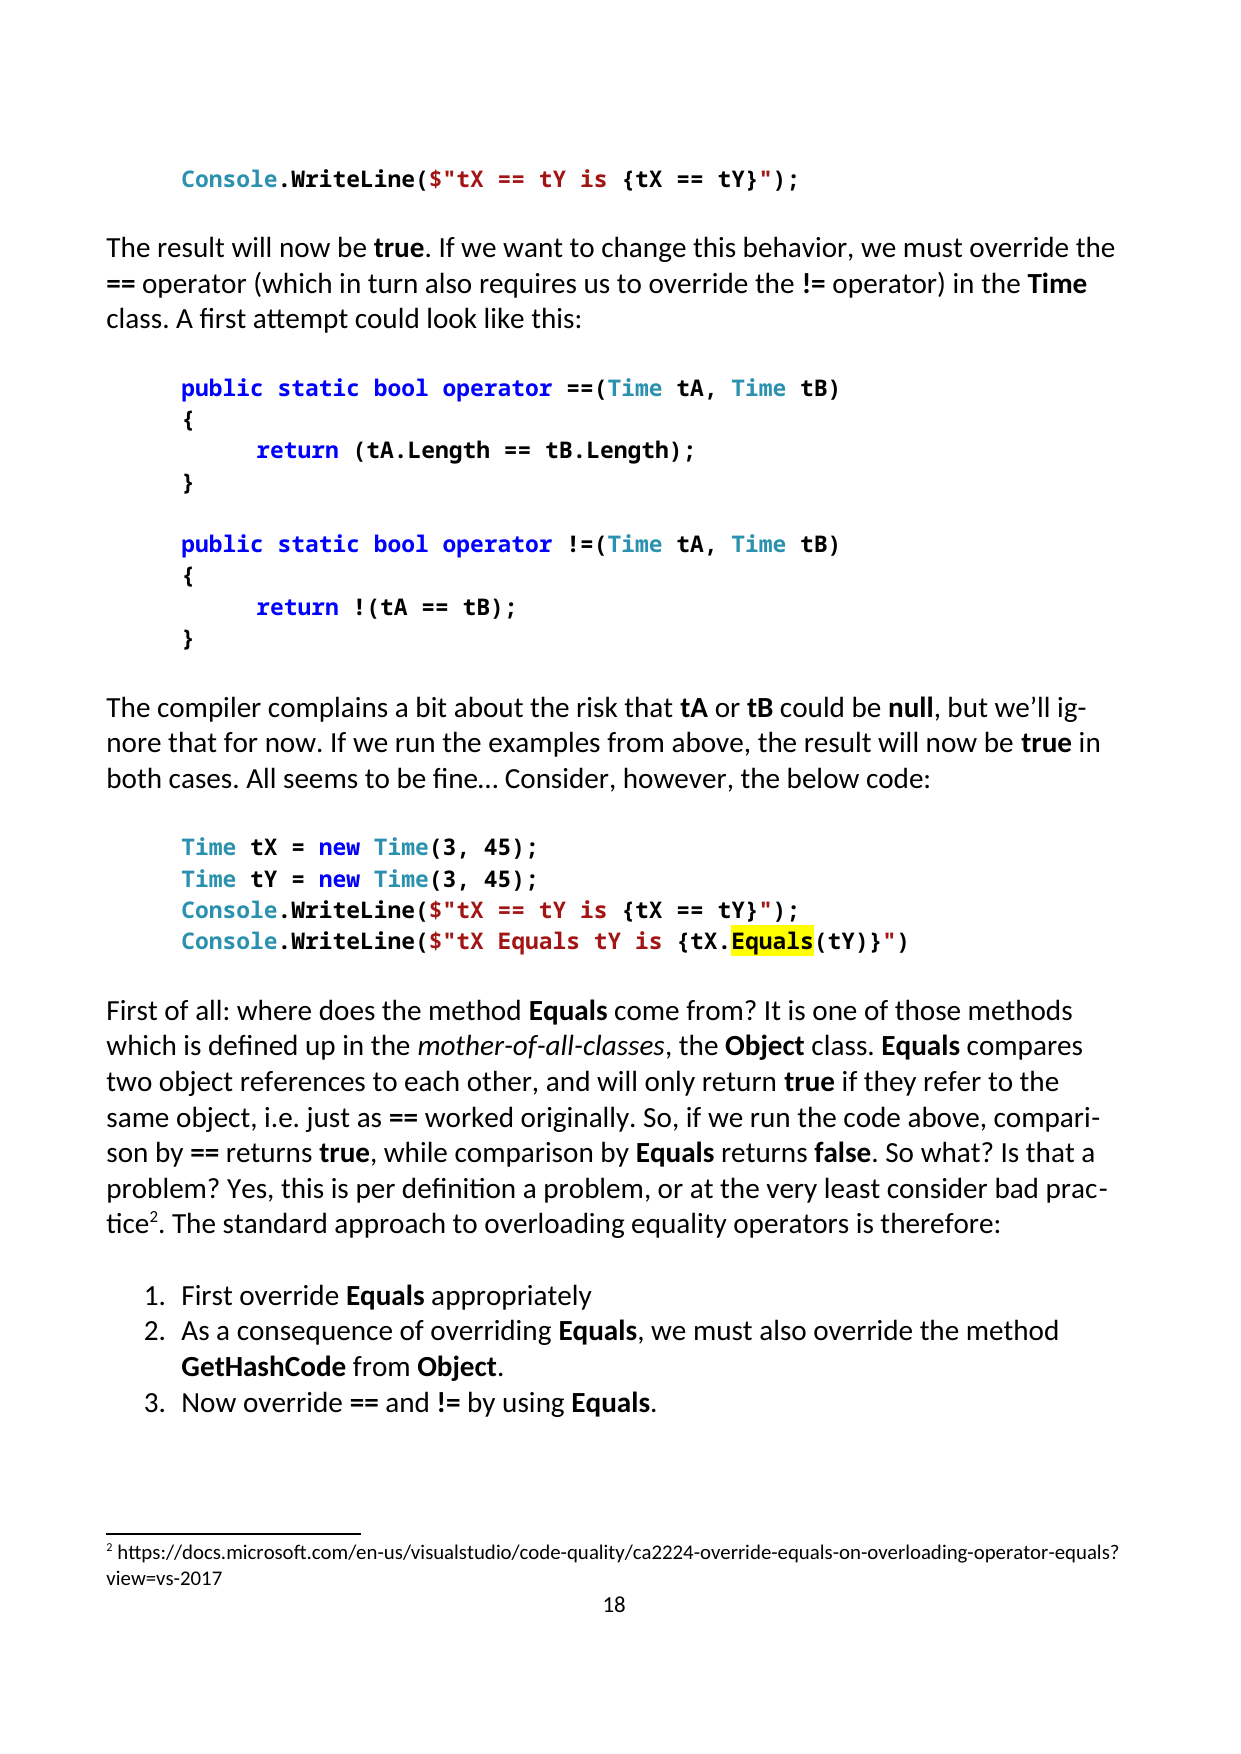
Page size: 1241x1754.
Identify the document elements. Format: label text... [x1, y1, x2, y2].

text } [106, 622, 1121, 653]
text Console.WriteLine($"tX Equals tY is {tX.Equals(tY)}") [106, 925, 731, 956]
text { [106, 559, 1121, 591]
text Console.WriteLine($"tX Equals tY is {tX.Equals(tY)}") [814, 925, 1121, 956]
text Console.WriteLine($"tX == tY is {tX == tY}"); [106, 162, 1121, 194]
text Console.WriteLine($"tX == tY is {tX == tY}"); [106, 894, 1121, 925]
list As a consequence of overriding Equals, we must also override the method GetHashCode from Object. [144, 1312, 1121, 1384]
text } [106, 466, 1121, 497]
text { [106, 403, 1121, 434]
text Time tY = new Time(3, 45); [106, 862, 1121, 894]
text The result will now be true. If we want to change this behavior, we must override the == operator (which in turn also requires us to override the != operator) in the Time class. A first attempt could look like this: [106, 229, 1121, 336]
text public static bool operator ==(Time tA, Time tB) [106, 372, 1121, 403]
text Time tX = new Time(3, 45); [106, 831, 1121, 862]
text return !(tA == tB); [181, 591, 1121, 622]
text public static bool operator !=(Time tA, Time tB) [106, 528, 1121, 559]
text return (tA.Length == tB.Length); [181, 434, 1121, 466]
text First of all: where does the method Equals come from? It is one of those methods which is defined up in the mother-of-all-classes, the Object class. Equals compares two object references to each other, and will only return true if they refer to the same object, i.e. just as == worked originally. So, if we run the code above, comparison by == returns true, while comparison by Equals returns false. So what? Is that a problem? Yes, this is per definition a problem, or at the very least consider bad practice. The standard approach to overloading equality operators is therefore: [106, 992, 1121, 1241]
text The compiler complains a bit about the risk that tA or tB could be null, but we’ll ignore that for now. If we run the examples from above, the result will now be true in both cases. All seems to be fine… Consider, however, the below code: [106, 689, 1121, 796]
list Now override == and != by using Equals. [144, 1384, 1121, 1419]
list First override Equals appropriately [144, 1277, 1121, 1312]
